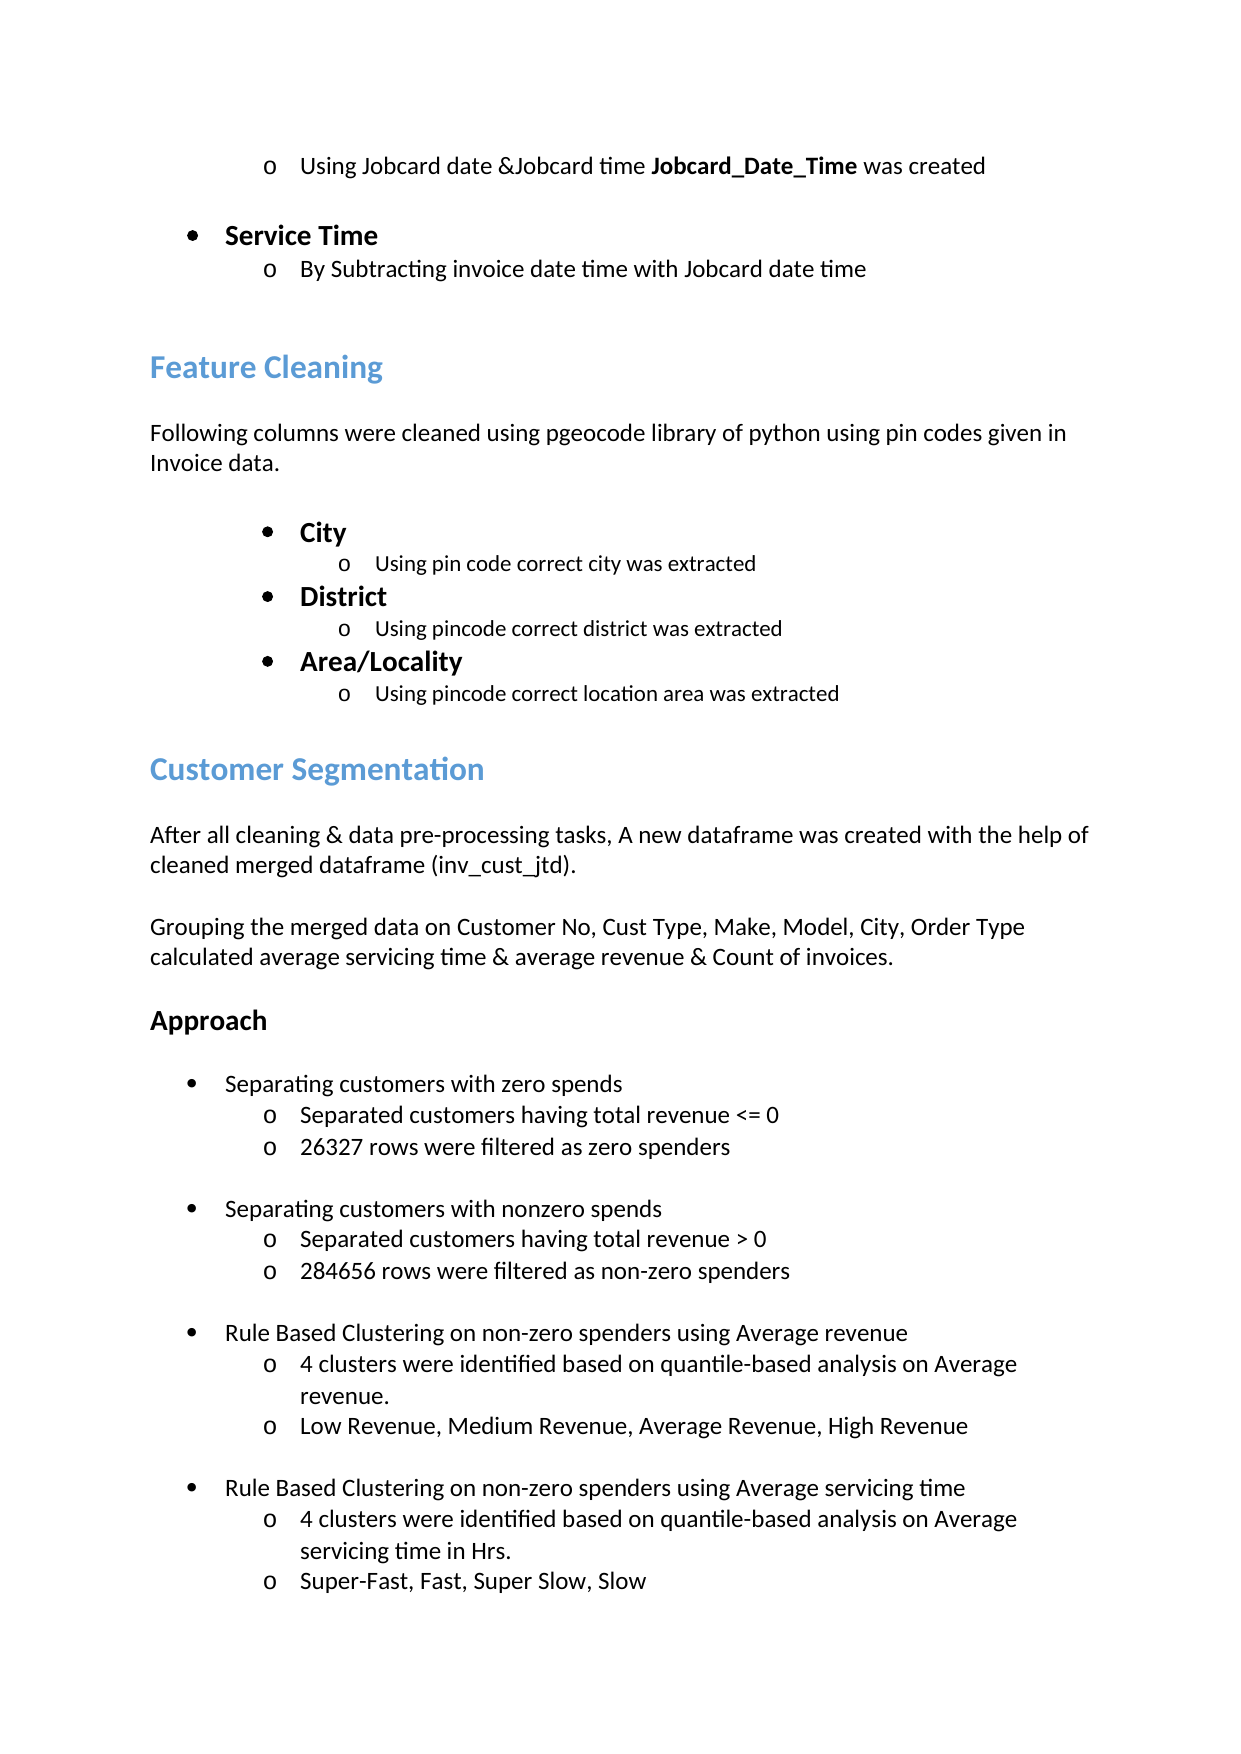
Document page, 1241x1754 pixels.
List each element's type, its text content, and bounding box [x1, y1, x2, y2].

text Customer Segmentation [150, 748, 1090, 788]
text Grouping the merged data on Customer No, Cust Type, Make, Model, City, Order Type calculated average servicing time & average revenue & Count of invoices. [150, 911, 1090, 972]
list Separated customers having total revenue > 0 [262, 1223, 1090, 1255]
list Using pincode correct location area was extracted [337, 679, 1090, 708]
text Feature Cleaning [150, 346, 1090, 387]
list Rule Based Clustering on non-zero spenders using Average revenue [187, 1317, 1090, 1348]
text Following columns were cleaned using pgeocode library of python using pin codes given in Invoice data. [150, 417, 1090, 478]
list 4 clusters were identified based on quantile-based analysis on Average revenue. [262, 1348, 1090, 1410]
list Separating customers with zero spends [187, 1068, 1090, 1099]
list Using pincode correct district was extracted [337, 614, 1090, 643]
list Low Revenue, Medium Revenue, Average Revenue, High Revenue [262, 1410, 1090, 1442]
list 4 clusters were identified based on quantile-based analysis on Average servicing time in Hrs. [262, 1503, 1090, 1565]
list Area/Locality [262, 643, 1090, 679]
list Rule Based Clustering on non-zero spenders using Average servicing time [187, 1473, 1090, 1503]
list 284656 rows were filtered as non-zero spenders [262, 1255, 1090, 1287]
list City [262, 514, 1090, 549]
list Separated customers having total revenue <= 0 [262, 1099, 1090, 1131]
text Approach [150, 1002, 1090, 1038]
list Using pin code correct city was extracted [337, 549, 1090, 578]
text After all cleaning & data pre-processing tasks, A new dataframe was created with the help of cleaned merged dataframe (inv_cust_jtd). [150, 819, 1090, 880]
list District [262, 578, 1090, 614]
list Service Time [187, 217, 1090, 253]
list Using Jobcard date &Jobcard time Jobcard_Date_Time was created [262, 150, 1090, 182]
list Separating customers with nonzero spends [187, 1193, 1090, 1223]
list By Subtracting invoice date time with Jobcard date time [262, 253, 1090, 285]
list Super-Fast, Fast, Super Slow, Slow [262, 1565, 1090, 1597]
list 26327 rows were filtered as zero spenders [262, 1131, 1090, 1162]
